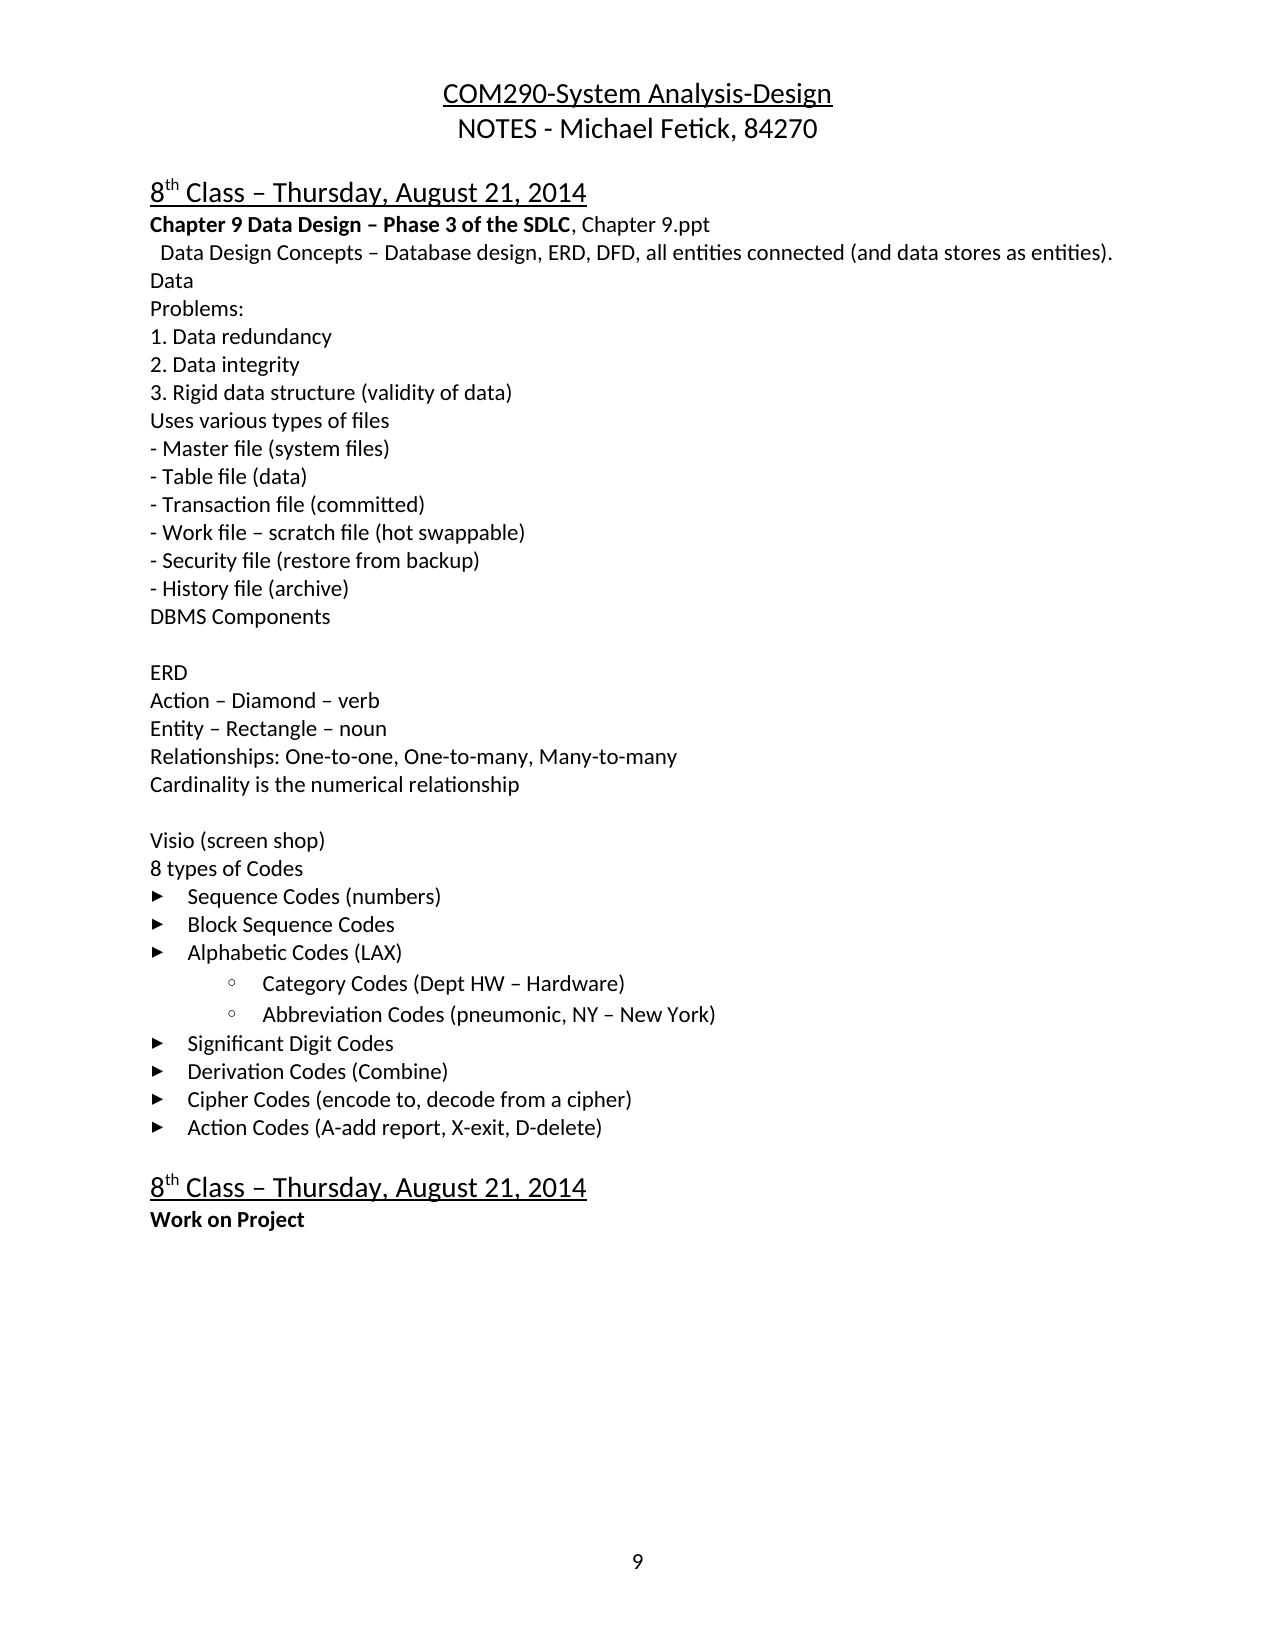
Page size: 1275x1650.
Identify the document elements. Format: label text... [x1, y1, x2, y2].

text Data [150, 266, 1125, 294]
text Relationships: One-to-one, One-to-many, Many-to-many [150, 742, 1125, 770]
list Sequence Codes (numbers) [150, 882, 1125, 910]
text Cardinality is the numerical relationship [150, 770, 1125, 798]
text 1. Data redundancy [150, 322, 1125, 350]
text Visio (screen shop) [150, 826, 1125, 854]
text - Master file (system files) [150, 434, 1125, 462]
list Alphabetic Codes (LAX) [150, 938, 1125, 966]
text - Security file (restore from backup) [150, 546, 1125, 574]
text 8th Class – Thursday, August 21, 2014 [150, 1169, 1125, 1205]
text - Transaction file (committed) [150, 490, 1125, 518]
text Chapter 9 Data Design – Phase 3 of the SDLC, Chapter 9.ppt [150, 210, 1125, 238]
list Abbreviation Codes (pneumonic, NY – New York) [225, 998, 1125, 1029]
text Entity – Rectangle – noun [150, 714, 1125, 742]
list Action Codes (A-add report, X-exit, D-delete) [150, 1113, 1125, 1141]
text ERD [150, 658, 1125, 686]
text 8th Class – Thursday, August 21, 2014 [150, 174, 1125, 210]
text Data Design Concepts – Database design, ERD, DFD, all entities connected (and data stores as entities). [150, 238, 1125, 266]
text - History file (archive) [150, 574, 1125, 602]
list Significant Digit Codes [150, 1029, 1125, 1057]
text DBMS Components [150, 602, 1125, 630]
text - Work file – scratch file (hot swappable) [150, 518, 1125, 546]
text Work on Project [150, 1205, 1125, 1233]
text 2. Data integrity [150, 350, 1125, 378]
list Derivation Codes (Combine) [150, 1057, 1125, 1085]
text 8 types of Codes [150, 854, 1125, 882]
list Category Codes (Dept HW – Hardware) [225, 966, 1125, 998]
text - Table file (data) [150, 462, 1125, 490]
text Uses various types of files [150, 406, 1125, 434]
text Action – Diamond – verb [150, 686, 1125, 714]
text Problems: [150, 294, 1125, 322]
text 3. Rigid data structure (validity of data) [150, 378, 1125, 406]
list Block Sequence Codes [150, 910, 1125, 938]
list Cipher Codes (encode to, decode from a cipher) [150, 1085, 1125, 1113]
